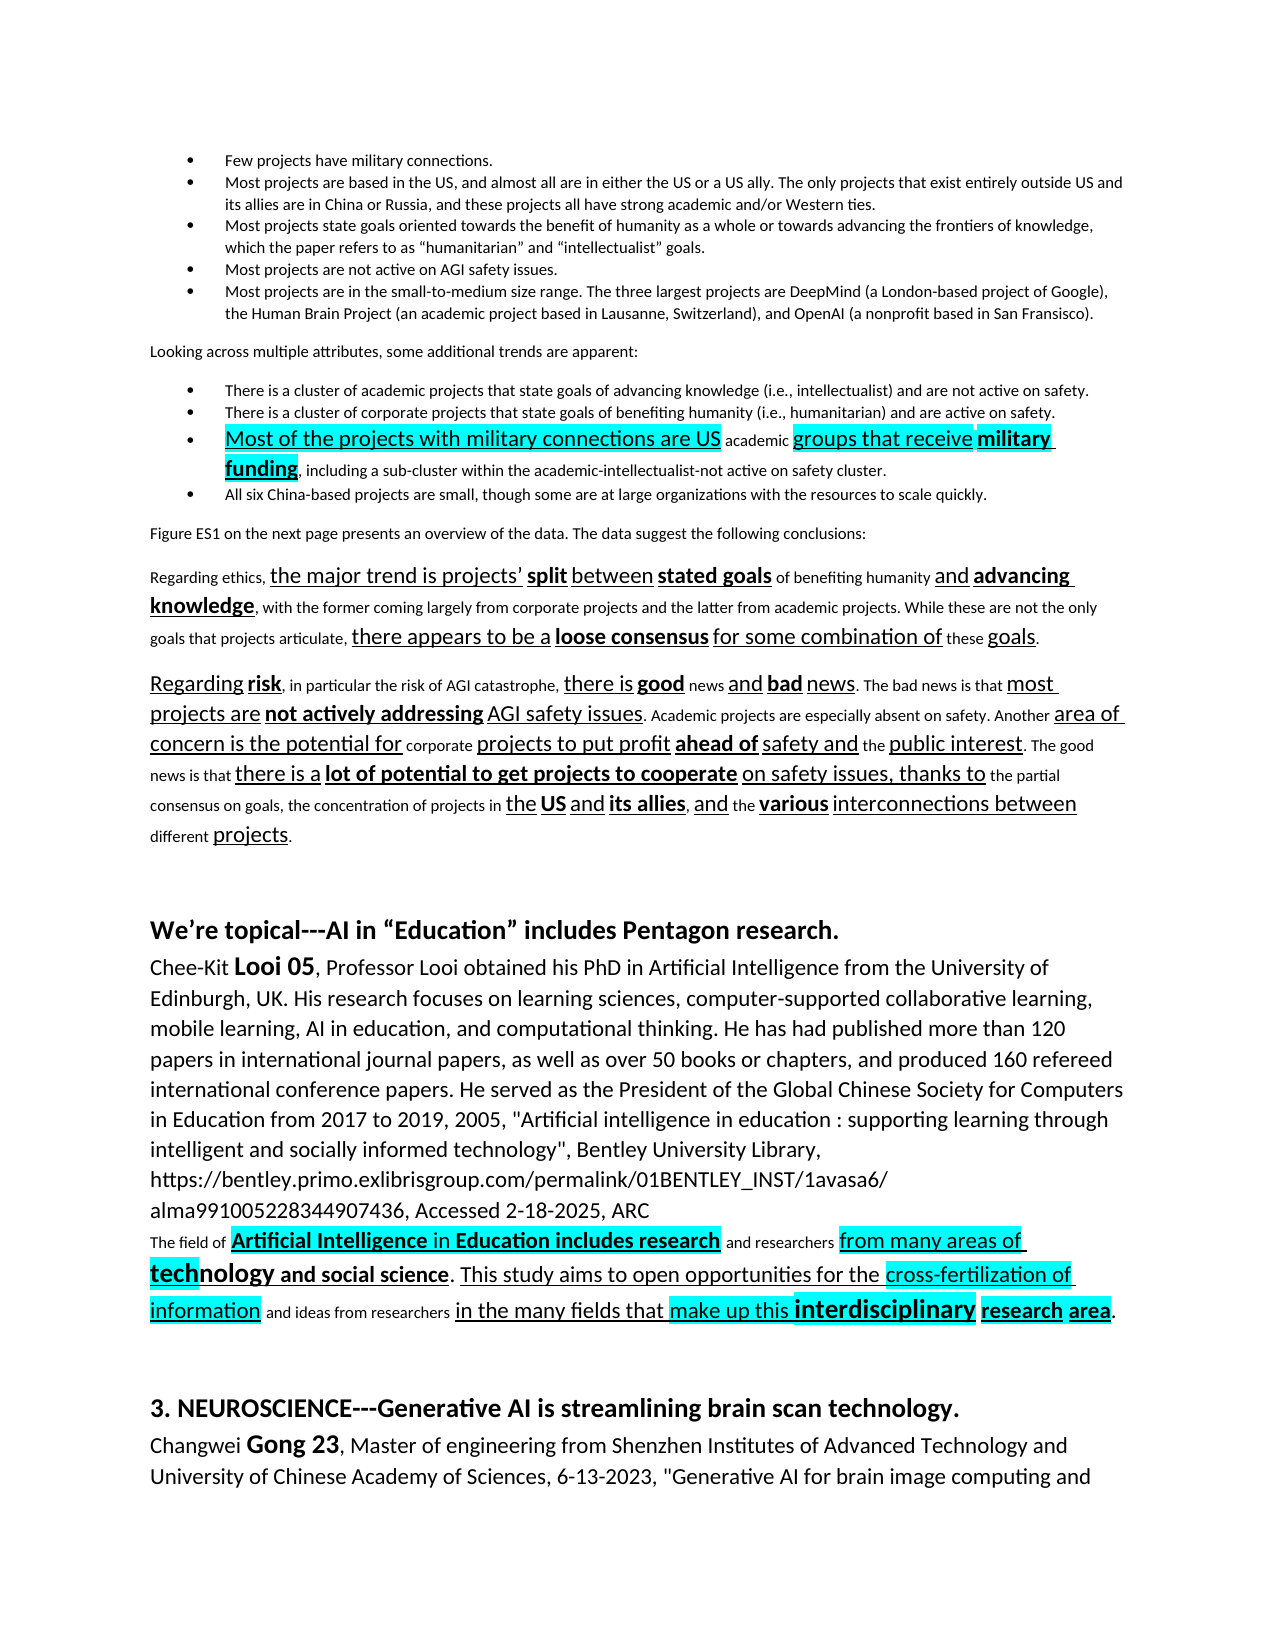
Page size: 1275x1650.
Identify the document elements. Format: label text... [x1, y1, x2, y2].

list There is a cluster of academic projects that state goals of advancing knowledge (i.e., intellectualist) and are not active on safety. [187, 380, 1125, 401]
text Looking across multiple attributes, some additional trends are apparent: [150, 342, 1125, 362]
text Regarding risk, in particular the risk of AGI catastrophe, there is good news and bad news. The bad news is that most projects are not actively addressing AGI safety issues. Academic projects are especially absent on safety. Another area of concern is the potential for corporate projects to put profit ahead of safety and the public interest. The good news is that there is a lot of potential to get projects to cooperate on safety issues, thanks to the partial consensus on goals, the concentration of projects in the US and its allies, and the various interconnections between different projects. [150, 669, 1125, 848]
list Most projects are based in the US, and almost all are in either the US or a US ally. The only projects that exist entirely outside US and its allies are in China or Russia, and these projects all have strong academic and/or Western ties. [187, 172, 1125, 214]
list Most projects state goals oriented towards the benefit of humanity as a whole or towards advancing the frontiers of knowledge, which the paper refers to as “humanitarian” and “intellectualist” goals. [187, 216, 1125, 258]
list All six China-based projects are small, though some are at large organizations with the resources to scale quickly. [187, 484, 1125, 505]
list There is a cluster of corporate projects that state goals of benefiting humanity (i.e., humanitarian) and are active on safety. [187, 402, 1125, 422]
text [150, 1427, 1125, 1490]
list Most projects are in the small-to-medium size range. The three largest projects are DeepMind (a London-based project of Google), the Human Brain Project (an academic project based in Lausanne, Switzerland), and OpenAI (a nonprofit based in San Fransisco). [187, 281, 1125, 323]
list Most of the projects with military connections are US academic groups that receive military funding, including a sub-cluster within the academic-intellectualist-not active on safety cluster. [187, 424, 1125, 482]
list Few projects have military connections. [187, 150, 1125, 170]
text Chee-Kit Looi 05, Professor Looi obtained his PhD in Artificial Intelligence from the University of Edinburgh, UK. His research focuses on learning sciences, computer-supported collaborative learning, mobile learning, AI in education, and computational thinking. He has had published more than 120 papers in international journal papers, as well as over 50 books or chapters, and produced 160 refereed international conference papers. He served as the President of the Global Chinese Society for Computers in Education from 2017 to 2019, 2005, "Artificial intelligence in education : supporting learning through intelligent and socially informed technology", Bentley University Library, https://bentley.primo.exlibrisgroup.com/permalink/01BENTLEY_INST/1avasa6/alma991005228344907436, Accessed 2-18-2025, ARC The field of Artificial Intelligence in Education includes research and researchers from many areas of technology and social science. This study aims to open opportunities for the cross-fertilization of information and ideas from researchers in the many fields that make up this interdisciplinary research area. [150, 949, 1125, 1325]
text Regarding ethics, the major trend is projects’ split between stated goals of benefiting humanity and advancing knowledge, with the former coming largely from corporate projects and the latter from academic projects. While these are not the only goals that projects articulate, there appears to be a loose consensus for some combination of these goals. [150, 561, 1125, 650]
subtitle We’re topical---AI in “Education” includes Pentagon research. [150, 913, 1125, 947]
subtitle 3. NEUROSCIENCE---Generative AI is streamlining brain scan technology. [150, 1391, 1125, 1424]
list Most projects are not active on AGI safety issues. [187, 259, 1125, 280]
text Figure ES1 on the next page presents an overview of the data. The data suggest the following conclusions: [150, 523, 1125, 543]
